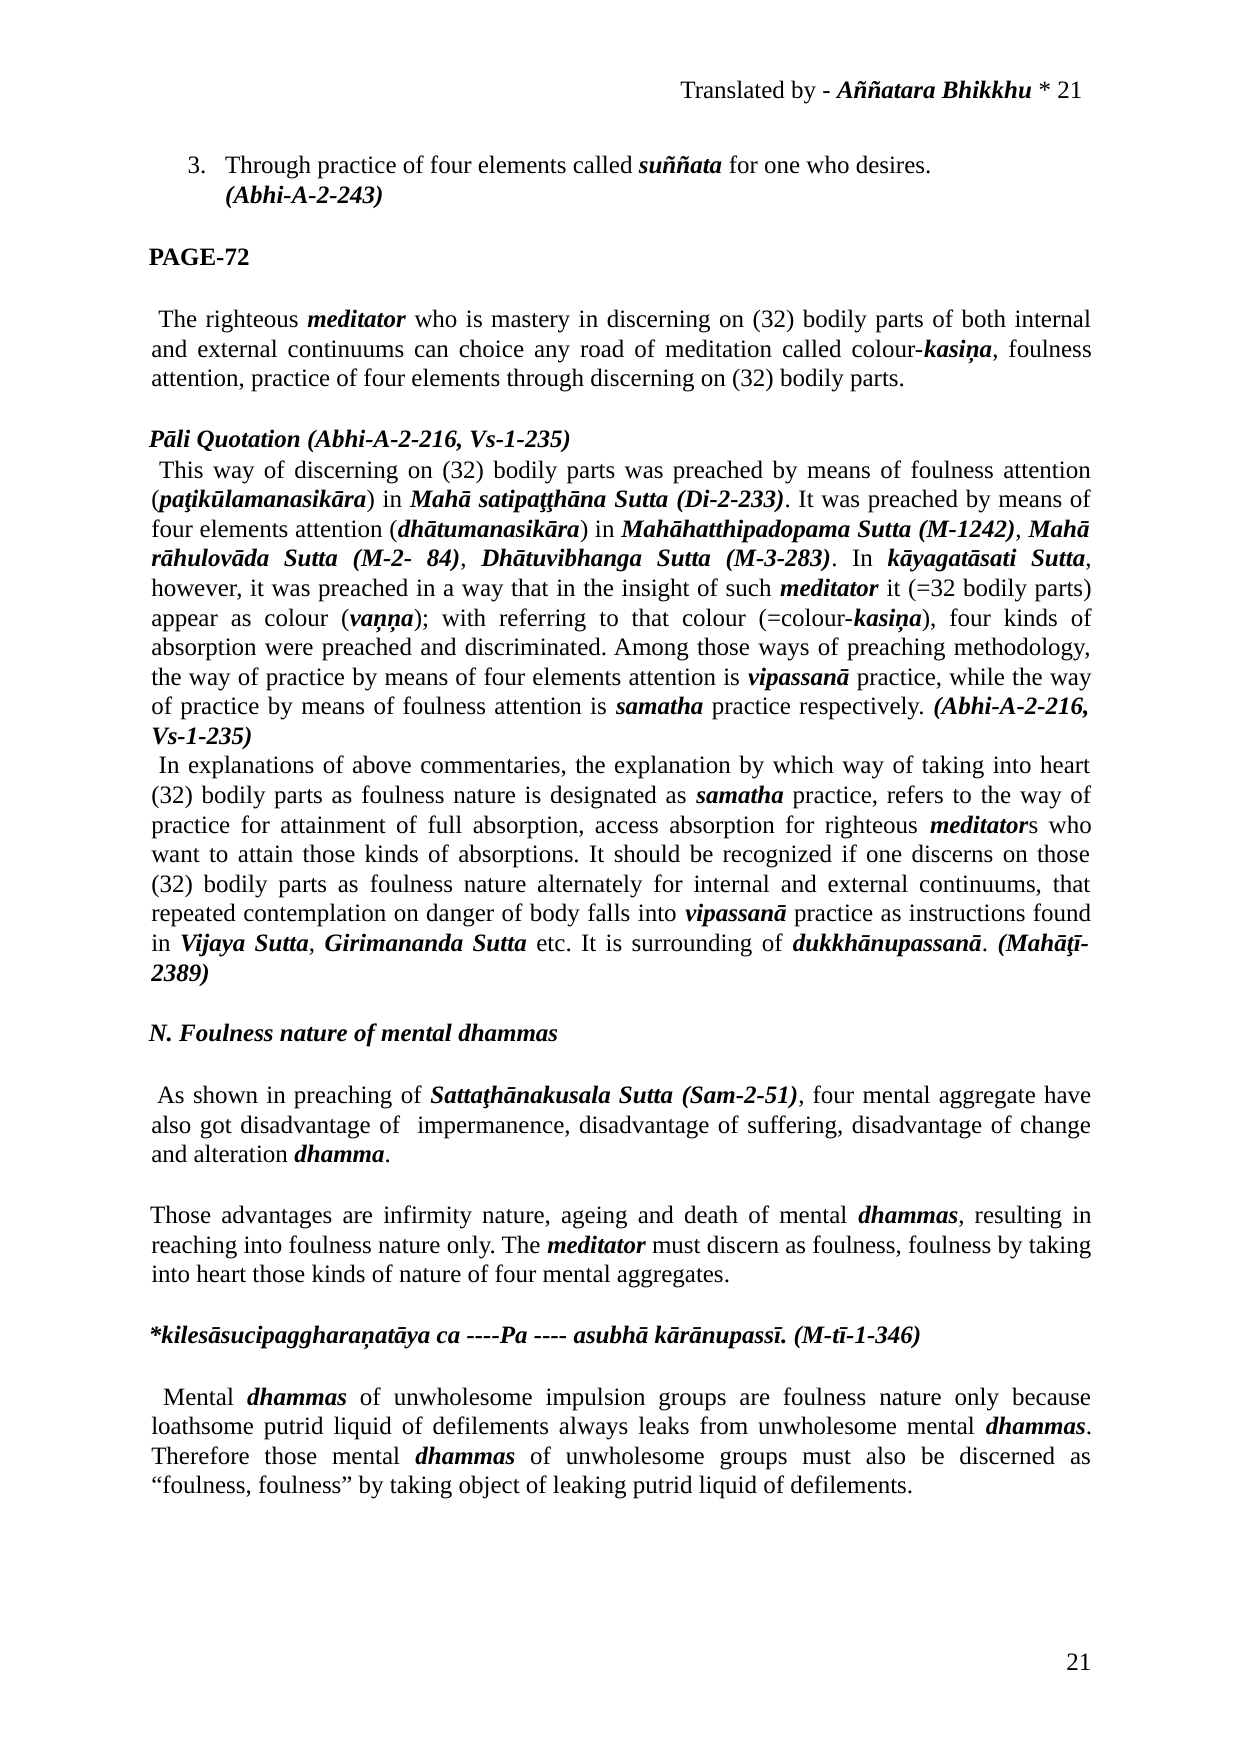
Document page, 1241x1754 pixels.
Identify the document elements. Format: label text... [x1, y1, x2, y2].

subtitle *kilesāsucipaggharaņatāya ca ----Pa ---- asubhā kārānupassī. (M-tī-1-346) [148, 1320, 1090, 1349]
text Mental dhammas of unwholesome impulsion groups are foulness nature only because loathsome putrid liquid of defilements always leaks from unwholesome mental dhammas. Therefore those mental dhammas of unwholesome groups must also be discerned as “foulness, foulness” by taking object of leaking putrid liquid of defilements. [150, 1382, 1092, 1499]
subtitle Pāli Quotation (Abhi-A-2-216, Vs-1-235) [148, 424, 1090, 453]
text This way of discerning on (32) bodily parts was preached by means of foulness attention (paţikūlamanasikāra) in Mahā satipaţţhāna Sutta (Di-2-233). It was preached by means of four elements attention (dhātumanasikāra) in Mahāhatthipadopama Sutta (M-1242), Mahā rāhulovāda Sutta (M-2- 84), Dhātuvibhanga Sutta (M-3-283). In kāyagatāsati Sutta, however, it was preached in a way that in the insight of such meditator it (=32 bodily parts) appear as colour (vaņņa); with referring to that colour (=colour-kasiņa), four kinds of absorption were preached and discriminated. Among those ways of preaching methodology, the way of practice by means of four elements attention is vipassanā practice, while the way of practice by means of foulness attention is samatha practice respectively. (Abhi-A-2-216, Vs-1-235) [150, 455, 1092, 750]
list Through practice of four elements called suññata for one who desires. [187, 150, 1092, 179]
subtitle N. Foulness nature of mental dhammas [148, 1018, 1090, 1047]
text In explanations of above commentaries, the explanation by which way of taking into heart (32) bodily parts as foulness nature is designated as samatha practice, refers to the way of practice for attainment of full absorption, access absorption for righteous meditators who want to attain those kinds of absorptions. It should be recognized if one discerns on those (32) bodily parts as foulness nature alternately for internal and external continuums, that repeated contemplation on danger of body falls into vipassanā practice as instructions found in Vijaya Sutta, Girimananda Sutta etc. It is surrounding of dukkhānupassanā. (Mahāţī-2389) [150, 751, 1092, 986]
text The righteous meditator who is mastery in discerning on (32) bodily parts of both internal and external continuums can choice any road of meditation called colour-kasiņa, foulness attention, practice of four elements through discerning on (32) bodily parts. [150, 304, 1092, 392]
text Those advantages are infirmity nature, ageing and death of mental dhammas, resulting in reaching into foulness nature only. The meditator must discern as foulness, foulness by taking into heart those kinds of nature of four mental aggregates. [150, 1200, 1092, 1288]
text (Abhi-A-2-243) [225, 180, 1092, 209]
text As shown in preaching of Sattaţhānakusala Sutta (Sam-2-51), four mental aggregate have also got disadvantage of impermanence, disadvantage of suffering, disadvantage of change and alteration dhamma. [150, 1080, 1092, 1168]
subtitle PAGE-72 [148, 242, 1092, 270]
